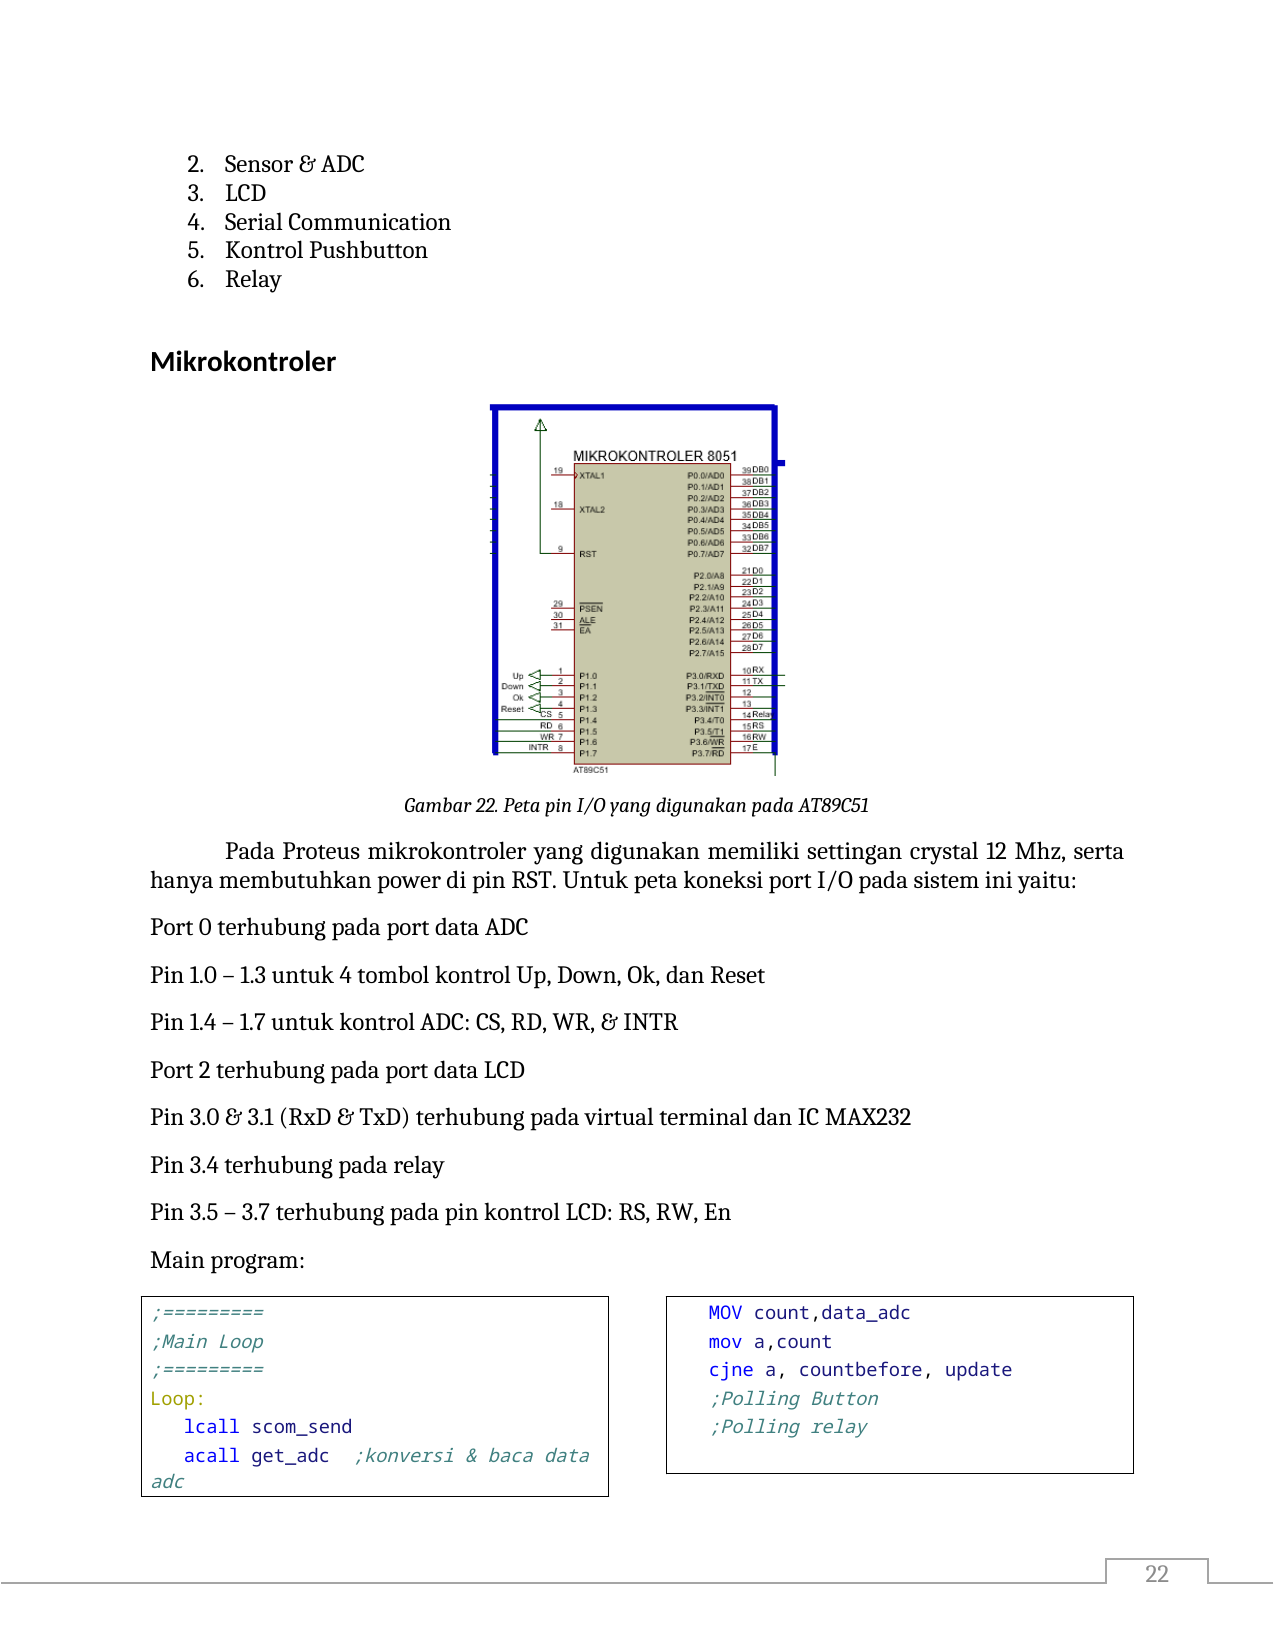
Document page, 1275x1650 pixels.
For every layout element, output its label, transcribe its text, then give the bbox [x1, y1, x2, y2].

text mov a,count [667, 1325, 1133, 1353]
text MOV count,data_adc [667, 1297, 1133, 1325]
text Main program: [150, 1246, 1125, 1274]
list Kontrol Pushbutton [187, 236, 1125, 265]
text ;========= [142, 1353, 608, 1382]
list LCD [187, 179, 1125, 207]
list Sensor & ADC [187, 150, 1125, 179]
text lcall scom_send [142, 1411, 608, 1439]
text Port 0 terhubung pada port data ADC [150, 913, 1125, 942]
text ;Main Loop [142, 1325, 608, 1353]
text Loop: [142, 1382, 608, 1411]
text Gambar 22. Peta pin I/O yang digunakan pada AT89C51 [150, 794, 1125, 818]
text cjne a, countbefore, update [667, 1353, 1133, 1382]
subtitle Mikrokontroler [150, 343, 1125, 379]
text ;Polling Button [667, 1382, 1133, 1411]
text Port 2 terhubung pada port data LCD [150, 1056, 1125, 1084]
text Pin 3.0 & 3.1 (RxD & TxD) terhubung pada virtual terminal dan IC MAX232 [150, 1103, 1125, 1132]
text acall get_adc ;konversi & baca data adc [142, 1439, 608, 1496]
picture [489, 397, 786, 776]
list Serial Communication [187, 207, 1125, 236]
text Pin 3.4 terhubung pada relay [150, 1151, 1125, 1179]
list Relay [187, 265, 1125, 294]
text Pin 1.4 – 1.7 untuk kontrol ADC: CS, RD, WR, & INTR [150, 1008, 1125, 1037]
text ;========= [142, 1297, 608, 1325]
text Pin 3.5 – 3.7 terhubung pada pin kontrol LCD: RS, RW, En [150, 1198, 1125, 1227]
text ;Polling relay [667, 1411, 1133, 1442]
text Pada Proteus mikrokontroler yang digunakan memiliki settingan crystal 12 Mhz, serta hanya membutuhkan power di pin RST. Untuk peta koneksi port I/O pada sistem ini yaitu: [150, 837, 1125, 894]
text Pin 1.0 – 1.3 untuk 4 tombol kontrol Up, Down, Ok, dan Reset [150, 961, 1125, 989]
